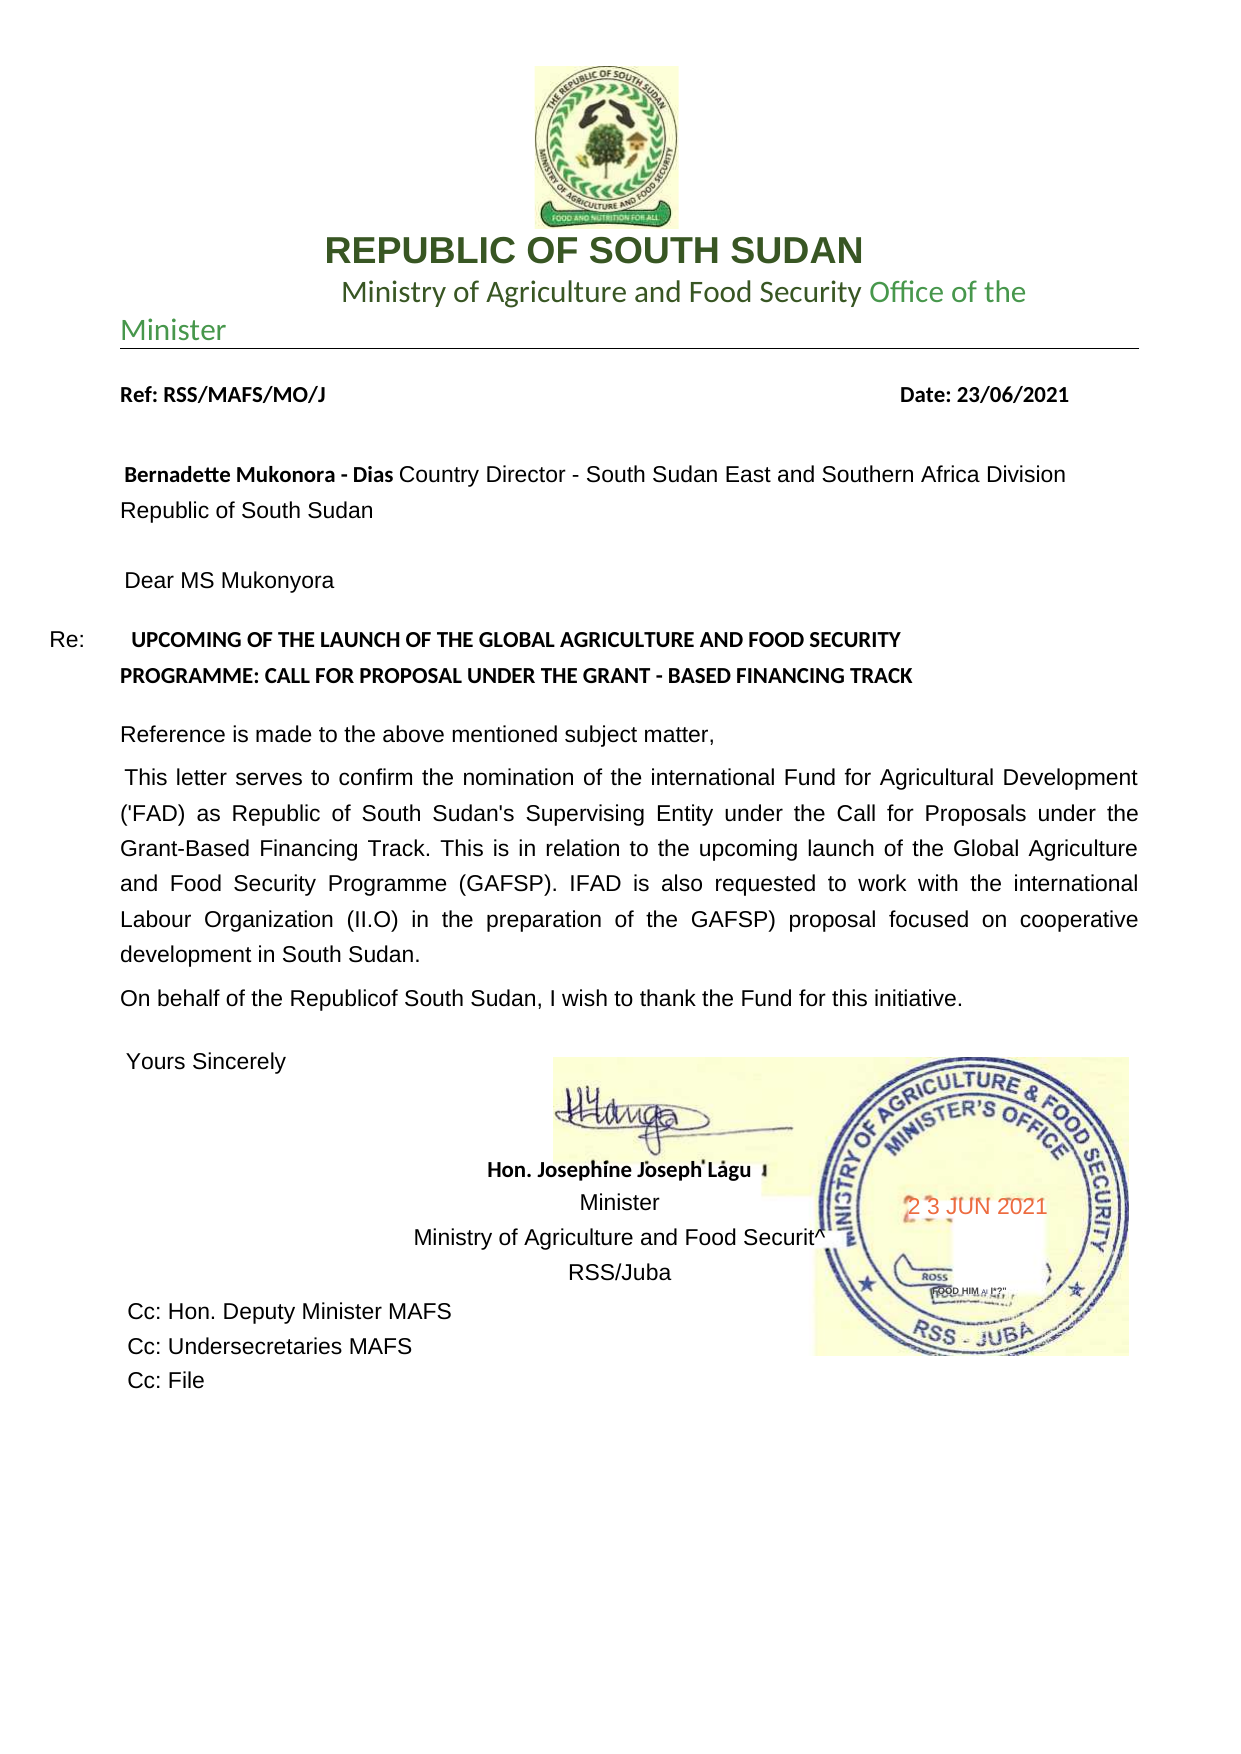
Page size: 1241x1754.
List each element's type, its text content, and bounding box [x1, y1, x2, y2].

text This letter serves to confirm the nomination of the international Fund for Agricultural Development ('FAD) as Republic of South Sudan's Supervising Entity under the Call for Proposals under the Grant-Based Financing Track. This is in relation to the upcoming launch of the Global Agriculture and Food Security Programme (GAFSP). IFAD is also requested to work with the international Labour Organization (II.O) in the preparation of the GAFSP) proposal focused on cooperative development in South Sudan. [120, 764, 1139, 967]
text Re: UPCOMING OF THE LAUNCH OF THE GLOBAL AGRICULTURE AND FOOD SECURITY [49, 625, 1139, 653]
text On behalf of the Republicof South Sudan, I wish to thank the Fund for this initiative. [49, 984, 1139, 1011]
subtitle Ministry of Agriculture and Food Security Office of the Minister [120, 272, 1139, 348]
picture [553, 1057, 1129, 1356]
text PROGRAMME: CALL FOR PROPOSAL UNDER THE GRANT - BASED FINANCING TRACK [49, 661, 1139, 689]
subtitle REPUBLIC OF SOUTH SUDAN [49, 228, 1139, 272]
text Ref: RSS/MAFS/MO/J Date: 23/06/2021 [49, 380, 1139, 408]
picture [534, 66, 679, 228]
text Bernadette Mukonora - Dias Country Director - South Sudan East and Southern Africa Division Republic of South Sudan [120, 460, 1139, 523]
text Reference is made to the above mentioned subject matter, [49, 721, 1139, 747]
text Dear MS Mukonyora [120, 567, 1139, 594]
